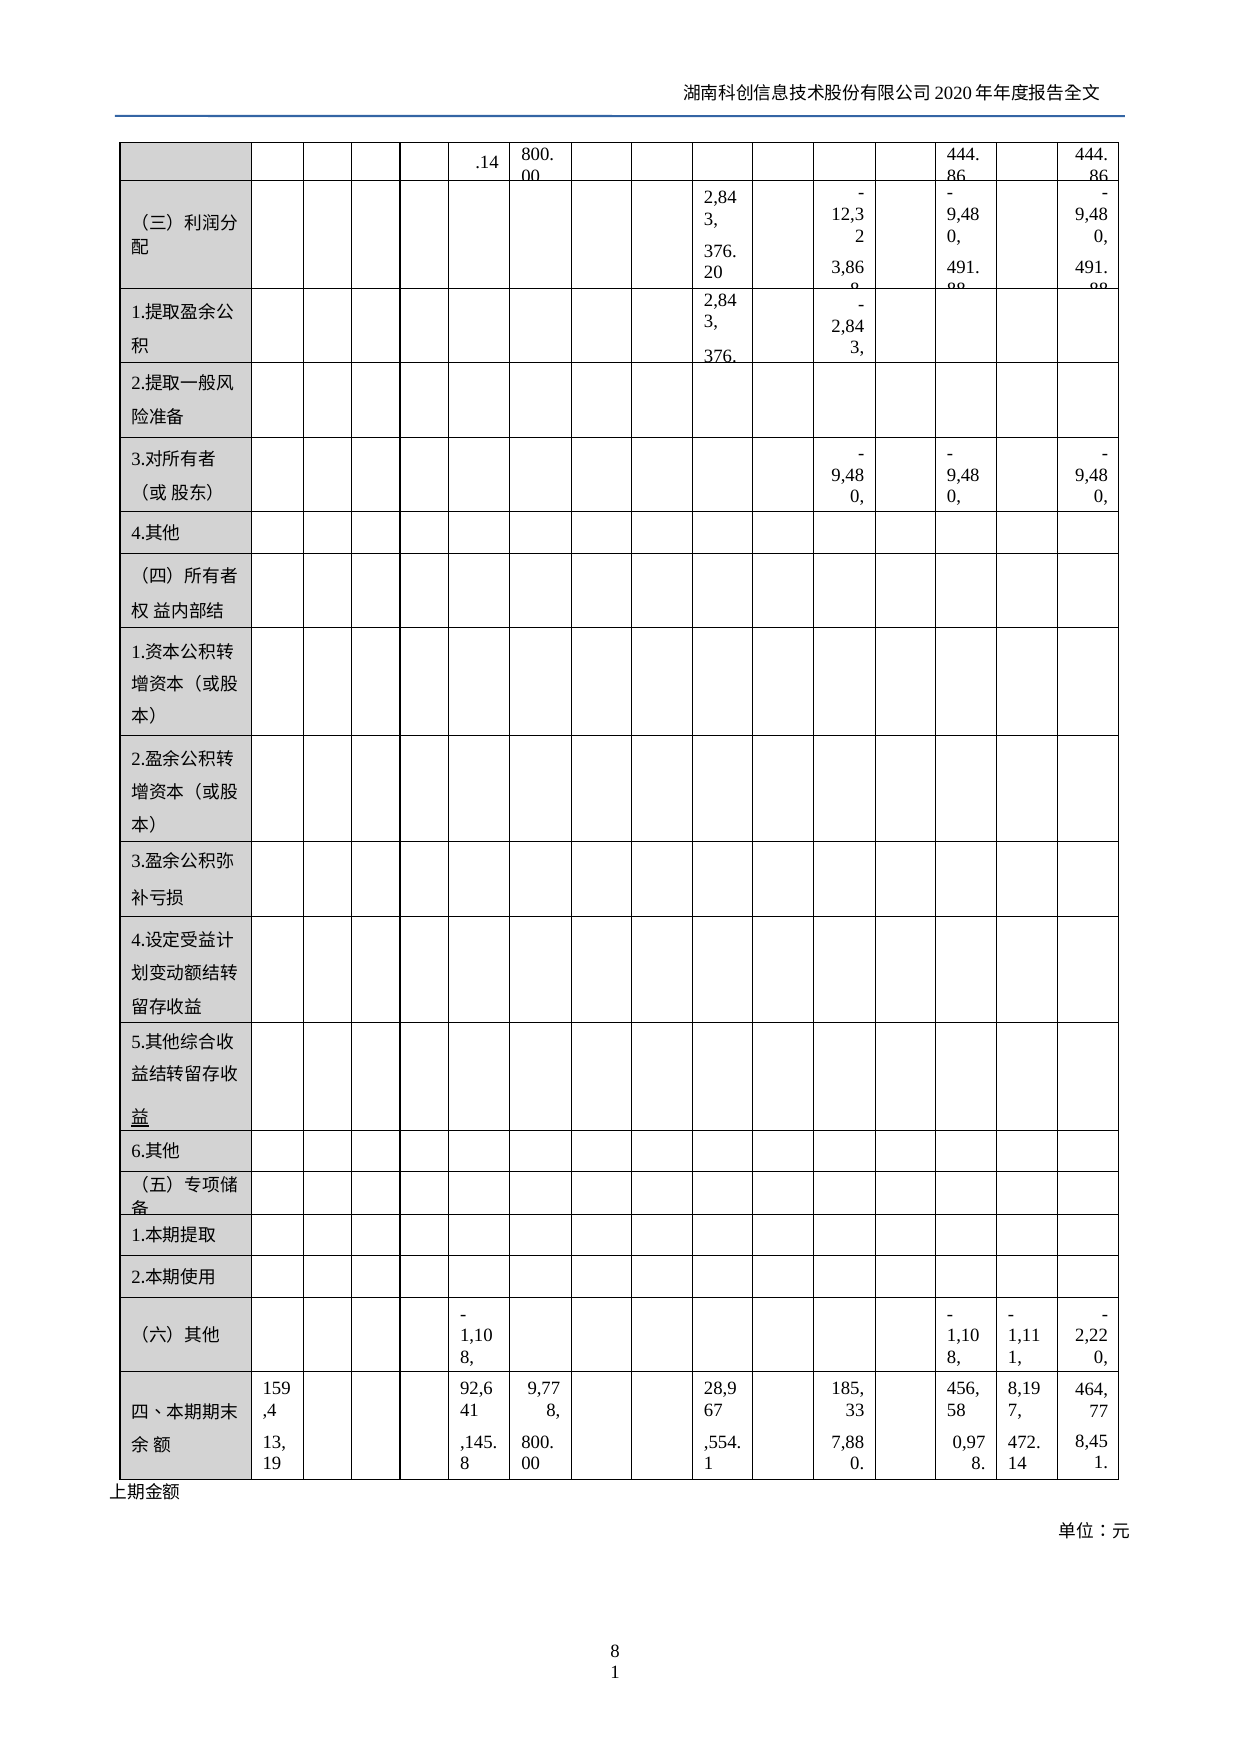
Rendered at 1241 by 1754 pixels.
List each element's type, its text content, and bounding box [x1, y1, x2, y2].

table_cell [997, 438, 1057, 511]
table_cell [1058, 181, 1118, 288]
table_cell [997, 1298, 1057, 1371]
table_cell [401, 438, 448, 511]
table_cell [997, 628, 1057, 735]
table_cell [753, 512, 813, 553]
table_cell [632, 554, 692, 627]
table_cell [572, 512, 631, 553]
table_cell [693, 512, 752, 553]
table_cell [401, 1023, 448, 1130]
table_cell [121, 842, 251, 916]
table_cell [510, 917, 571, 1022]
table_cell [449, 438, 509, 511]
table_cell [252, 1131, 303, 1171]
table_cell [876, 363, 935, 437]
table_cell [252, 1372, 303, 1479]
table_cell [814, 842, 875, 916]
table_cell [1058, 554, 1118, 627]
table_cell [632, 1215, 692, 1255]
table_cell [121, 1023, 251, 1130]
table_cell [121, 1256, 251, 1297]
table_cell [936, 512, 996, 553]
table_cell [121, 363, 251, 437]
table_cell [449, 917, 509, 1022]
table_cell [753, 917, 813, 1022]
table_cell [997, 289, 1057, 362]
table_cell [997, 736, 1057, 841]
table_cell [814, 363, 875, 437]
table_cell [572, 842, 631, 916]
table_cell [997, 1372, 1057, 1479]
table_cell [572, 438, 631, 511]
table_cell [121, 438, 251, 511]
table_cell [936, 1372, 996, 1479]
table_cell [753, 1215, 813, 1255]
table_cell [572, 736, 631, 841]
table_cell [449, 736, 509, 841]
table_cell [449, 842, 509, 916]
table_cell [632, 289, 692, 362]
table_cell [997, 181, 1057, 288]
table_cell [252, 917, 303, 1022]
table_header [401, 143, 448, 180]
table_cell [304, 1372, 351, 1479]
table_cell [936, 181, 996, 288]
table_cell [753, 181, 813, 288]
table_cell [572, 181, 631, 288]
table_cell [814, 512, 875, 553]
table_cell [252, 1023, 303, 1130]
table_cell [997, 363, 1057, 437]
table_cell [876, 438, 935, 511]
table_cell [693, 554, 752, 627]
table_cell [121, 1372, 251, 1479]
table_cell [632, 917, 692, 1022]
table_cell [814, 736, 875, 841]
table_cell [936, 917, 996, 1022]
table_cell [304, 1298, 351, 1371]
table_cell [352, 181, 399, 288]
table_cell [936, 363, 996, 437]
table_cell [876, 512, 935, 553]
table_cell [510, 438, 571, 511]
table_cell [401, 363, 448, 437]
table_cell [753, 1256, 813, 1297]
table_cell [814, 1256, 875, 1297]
text 上期金额 [109, 1480, 1129, 1504]
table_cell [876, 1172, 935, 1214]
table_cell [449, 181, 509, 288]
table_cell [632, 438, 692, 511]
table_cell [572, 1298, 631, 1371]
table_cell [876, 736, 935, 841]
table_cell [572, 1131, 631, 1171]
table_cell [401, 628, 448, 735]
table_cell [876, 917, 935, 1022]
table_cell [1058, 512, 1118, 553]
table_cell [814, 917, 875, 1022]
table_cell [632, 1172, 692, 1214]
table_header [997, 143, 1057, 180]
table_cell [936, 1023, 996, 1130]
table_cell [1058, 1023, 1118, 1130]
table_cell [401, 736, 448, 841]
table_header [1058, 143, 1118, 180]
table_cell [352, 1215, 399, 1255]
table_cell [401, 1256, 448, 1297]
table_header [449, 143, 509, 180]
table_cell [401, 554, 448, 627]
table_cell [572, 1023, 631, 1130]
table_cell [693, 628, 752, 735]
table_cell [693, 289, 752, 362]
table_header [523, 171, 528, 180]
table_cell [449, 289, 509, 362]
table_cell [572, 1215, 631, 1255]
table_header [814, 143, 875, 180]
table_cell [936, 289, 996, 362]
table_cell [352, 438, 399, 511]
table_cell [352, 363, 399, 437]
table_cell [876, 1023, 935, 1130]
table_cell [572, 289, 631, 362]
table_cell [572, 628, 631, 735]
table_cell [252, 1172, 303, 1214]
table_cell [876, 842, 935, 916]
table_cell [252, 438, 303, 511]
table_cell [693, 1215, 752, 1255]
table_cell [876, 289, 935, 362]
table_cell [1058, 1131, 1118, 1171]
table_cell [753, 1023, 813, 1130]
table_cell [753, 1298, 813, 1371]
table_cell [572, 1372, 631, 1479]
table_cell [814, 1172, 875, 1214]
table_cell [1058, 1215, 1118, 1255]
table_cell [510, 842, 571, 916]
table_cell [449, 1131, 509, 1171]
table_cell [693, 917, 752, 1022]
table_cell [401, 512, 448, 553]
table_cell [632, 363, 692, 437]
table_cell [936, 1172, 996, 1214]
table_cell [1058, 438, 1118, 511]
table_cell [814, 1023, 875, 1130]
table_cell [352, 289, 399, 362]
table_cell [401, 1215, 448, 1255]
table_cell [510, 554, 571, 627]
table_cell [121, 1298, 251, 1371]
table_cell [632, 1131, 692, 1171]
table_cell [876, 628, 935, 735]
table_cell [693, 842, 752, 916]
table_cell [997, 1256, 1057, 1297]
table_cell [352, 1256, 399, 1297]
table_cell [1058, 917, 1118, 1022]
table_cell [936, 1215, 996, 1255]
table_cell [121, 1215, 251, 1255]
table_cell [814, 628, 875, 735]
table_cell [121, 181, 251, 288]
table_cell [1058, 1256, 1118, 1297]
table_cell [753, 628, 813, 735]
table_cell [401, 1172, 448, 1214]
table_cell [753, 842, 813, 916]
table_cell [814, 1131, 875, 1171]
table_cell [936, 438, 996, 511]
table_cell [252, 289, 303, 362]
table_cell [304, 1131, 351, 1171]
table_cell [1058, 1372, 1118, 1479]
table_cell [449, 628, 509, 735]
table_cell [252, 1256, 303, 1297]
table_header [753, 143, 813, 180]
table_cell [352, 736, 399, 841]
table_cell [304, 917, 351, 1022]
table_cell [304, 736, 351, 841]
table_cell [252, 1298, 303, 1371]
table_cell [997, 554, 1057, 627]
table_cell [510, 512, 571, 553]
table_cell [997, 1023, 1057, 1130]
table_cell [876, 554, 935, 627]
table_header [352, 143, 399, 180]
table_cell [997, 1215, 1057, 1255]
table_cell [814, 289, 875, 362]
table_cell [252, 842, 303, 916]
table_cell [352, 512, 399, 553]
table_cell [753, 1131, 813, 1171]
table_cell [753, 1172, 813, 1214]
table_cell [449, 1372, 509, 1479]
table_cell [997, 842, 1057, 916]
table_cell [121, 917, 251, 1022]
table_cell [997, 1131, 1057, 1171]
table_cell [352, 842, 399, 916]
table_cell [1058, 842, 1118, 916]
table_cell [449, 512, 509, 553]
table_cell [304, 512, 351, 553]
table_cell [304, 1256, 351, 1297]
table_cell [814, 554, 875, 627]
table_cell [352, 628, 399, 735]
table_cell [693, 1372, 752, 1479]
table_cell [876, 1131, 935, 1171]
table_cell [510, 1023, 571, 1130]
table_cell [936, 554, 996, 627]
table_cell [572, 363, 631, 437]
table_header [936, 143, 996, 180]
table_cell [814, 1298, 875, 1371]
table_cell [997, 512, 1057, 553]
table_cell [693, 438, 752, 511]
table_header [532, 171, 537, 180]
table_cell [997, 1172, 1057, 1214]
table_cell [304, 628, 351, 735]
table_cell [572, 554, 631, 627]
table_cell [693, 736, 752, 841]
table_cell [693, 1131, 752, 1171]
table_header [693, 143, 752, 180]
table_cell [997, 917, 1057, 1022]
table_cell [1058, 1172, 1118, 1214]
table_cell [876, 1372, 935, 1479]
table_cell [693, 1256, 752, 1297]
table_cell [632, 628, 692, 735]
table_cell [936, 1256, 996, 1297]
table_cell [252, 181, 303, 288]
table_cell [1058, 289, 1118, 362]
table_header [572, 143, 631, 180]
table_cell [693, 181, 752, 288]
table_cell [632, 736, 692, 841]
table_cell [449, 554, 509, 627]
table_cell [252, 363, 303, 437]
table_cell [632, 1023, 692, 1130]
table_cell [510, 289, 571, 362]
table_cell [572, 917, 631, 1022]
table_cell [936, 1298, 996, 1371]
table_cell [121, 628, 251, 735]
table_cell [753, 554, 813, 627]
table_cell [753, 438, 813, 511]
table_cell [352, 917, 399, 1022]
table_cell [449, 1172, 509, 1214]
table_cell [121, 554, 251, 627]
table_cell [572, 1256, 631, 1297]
text 单位：元 [109, 1518, 1129, 1543]
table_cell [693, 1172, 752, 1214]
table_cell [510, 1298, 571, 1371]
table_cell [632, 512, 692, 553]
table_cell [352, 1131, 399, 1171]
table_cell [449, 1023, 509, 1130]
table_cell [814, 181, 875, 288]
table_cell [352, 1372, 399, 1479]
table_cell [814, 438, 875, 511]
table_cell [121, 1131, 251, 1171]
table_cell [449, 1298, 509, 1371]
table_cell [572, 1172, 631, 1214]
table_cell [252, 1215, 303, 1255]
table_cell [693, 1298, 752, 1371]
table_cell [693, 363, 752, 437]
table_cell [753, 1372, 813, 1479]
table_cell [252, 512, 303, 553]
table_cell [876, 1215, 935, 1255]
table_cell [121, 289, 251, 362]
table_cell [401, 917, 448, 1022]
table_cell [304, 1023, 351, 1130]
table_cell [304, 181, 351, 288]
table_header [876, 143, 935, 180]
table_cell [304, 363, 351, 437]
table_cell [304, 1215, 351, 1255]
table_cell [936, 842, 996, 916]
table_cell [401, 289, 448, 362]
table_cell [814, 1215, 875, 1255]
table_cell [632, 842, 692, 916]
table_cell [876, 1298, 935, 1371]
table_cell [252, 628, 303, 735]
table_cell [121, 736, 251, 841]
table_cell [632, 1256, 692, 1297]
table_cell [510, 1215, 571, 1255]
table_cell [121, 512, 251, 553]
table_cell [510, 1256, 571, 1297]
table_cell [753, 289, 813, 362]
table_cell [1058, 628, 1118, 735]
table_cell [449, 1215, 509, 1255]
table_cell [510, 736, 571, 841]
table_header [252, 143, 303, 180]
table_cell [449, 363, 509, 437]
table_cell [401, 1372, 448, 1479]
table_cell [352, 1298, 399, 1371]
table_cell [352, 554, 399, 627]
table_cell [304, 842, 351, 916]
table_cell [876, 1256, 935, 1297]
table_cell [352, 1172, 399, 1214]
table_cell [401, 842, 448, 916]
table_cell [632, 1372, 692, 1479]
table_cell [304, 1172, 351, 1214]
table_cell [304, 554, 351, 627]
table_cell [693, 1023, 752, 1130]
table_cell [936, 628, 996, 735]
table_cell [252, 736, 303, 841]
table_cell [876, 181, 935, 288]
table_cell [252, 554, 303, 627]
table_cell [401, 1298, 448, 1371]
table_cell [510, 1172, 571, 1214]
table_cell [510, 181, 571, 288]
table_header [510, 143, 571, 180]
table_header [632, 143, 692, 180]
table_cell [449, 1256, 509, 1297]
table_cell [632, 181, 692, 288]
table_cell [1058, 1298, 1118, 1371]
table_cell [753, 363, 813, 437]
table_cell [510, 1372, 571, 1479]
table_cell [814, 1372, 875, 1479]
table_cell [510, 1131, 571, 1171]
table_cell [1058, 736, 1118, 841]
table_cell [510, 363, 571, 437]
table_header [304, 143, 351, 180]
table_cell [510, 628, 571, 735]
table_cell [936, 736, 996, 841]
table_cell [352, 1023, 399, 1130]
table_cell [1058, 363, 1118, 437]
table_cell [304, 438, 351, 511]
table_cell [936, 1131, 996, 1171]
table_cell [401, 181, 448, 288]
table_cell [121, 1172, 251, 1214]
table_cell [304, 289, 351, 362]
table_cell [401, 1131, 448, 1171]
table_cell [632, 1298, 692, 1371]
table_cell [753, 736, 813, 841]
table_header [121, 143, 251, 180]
